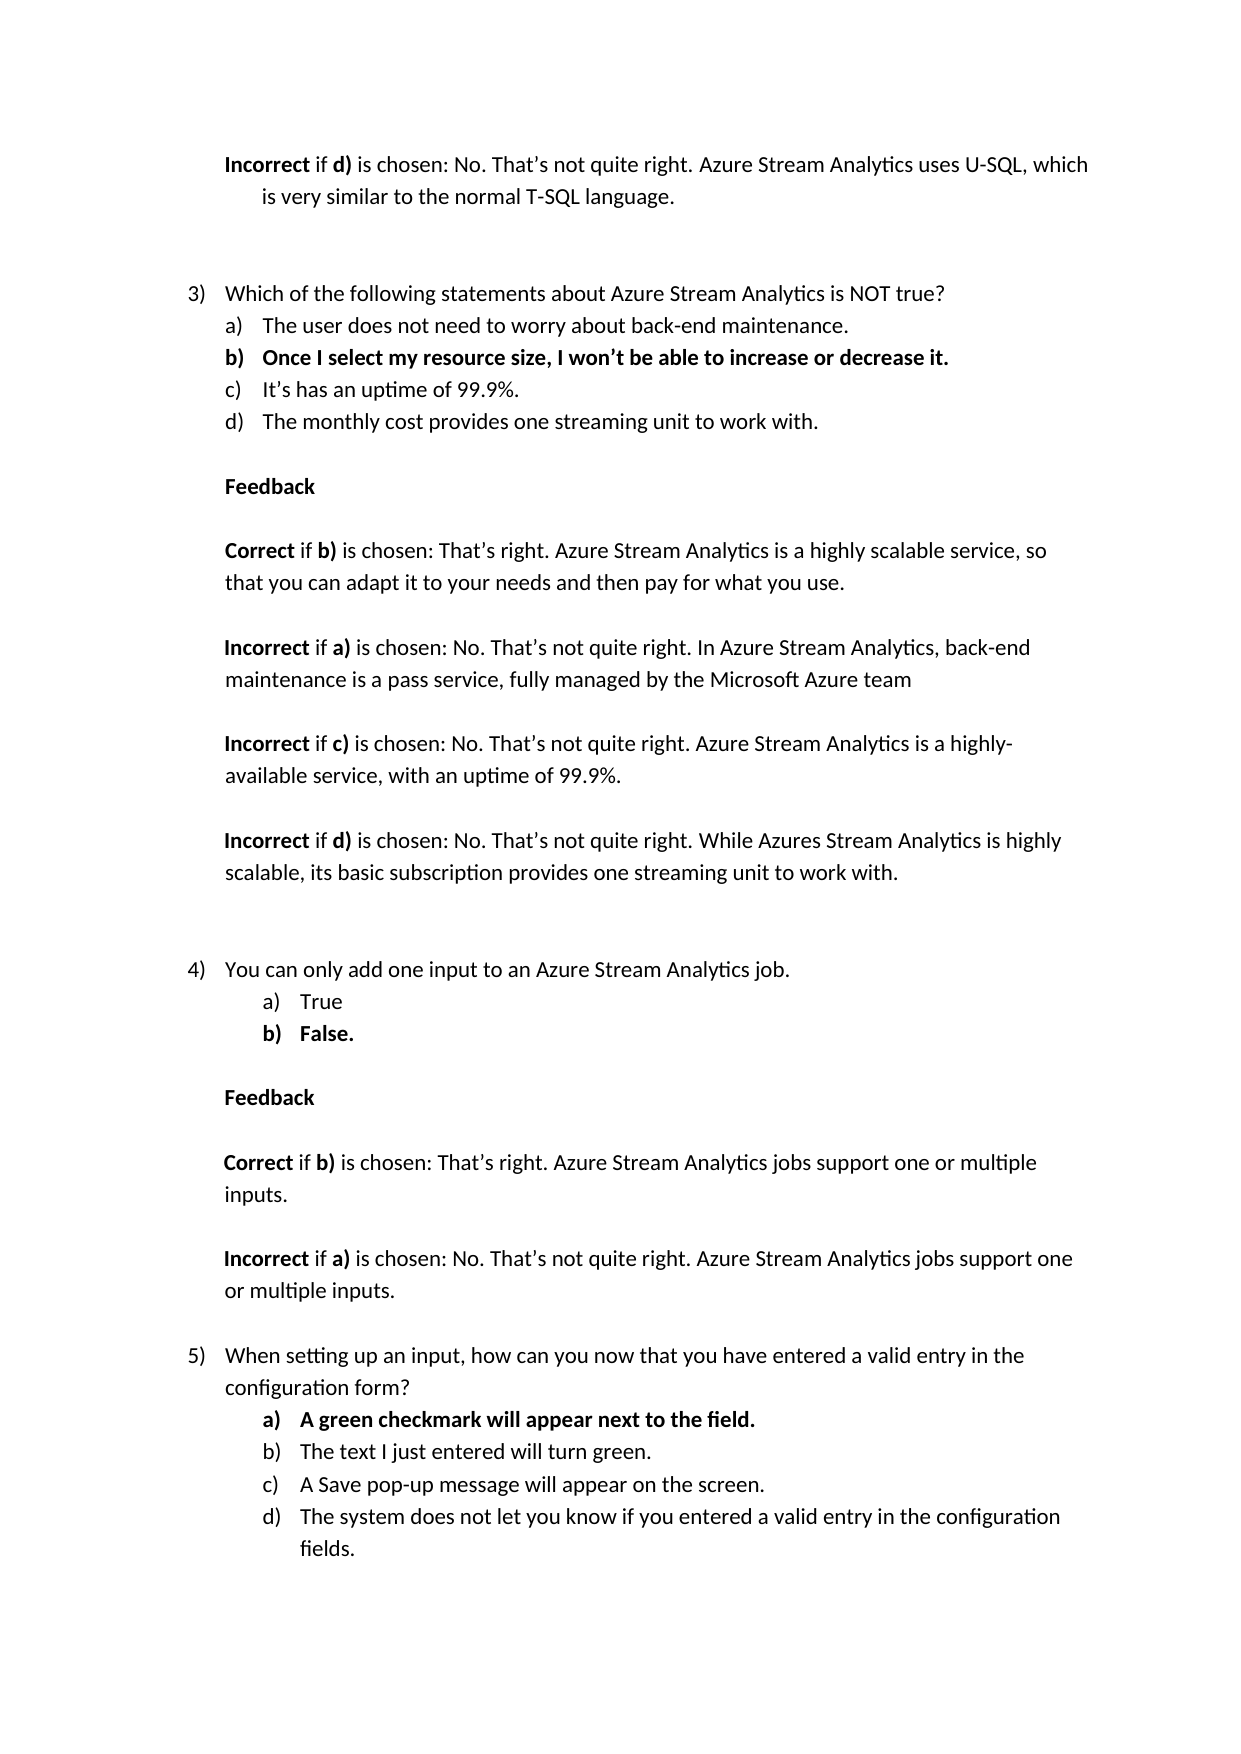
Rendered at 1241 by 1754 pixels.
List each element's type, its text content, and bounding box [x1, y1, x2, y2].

text Incorrect if c) is chosen: No. That’s not quite right. Azure Stream Analytics is a highly-available service, with an uptime of 99.9%. [188, 729, 1090, 789]
list You can only add one input to an Azure Stream Analytics job. [187, 955, 1090, 983]
text Feedback [225, 472, 1090, 500]
list Which of the following statements about Azure Stream Analytics is NOT true? [187, 279, 1090, 307]
text Correct if b) is chosen: That’s right. Azure Stream Analytics is a highly scalable service, so that you can adapt it to your needs and then pay for what you use. [225, 536, 1090, 596]
list The system does not let you know if you entered a valid entry in the configuration fields. [262, 1502, 1090, 1562]
text Correct if b) is chosen: That’s right. Azure Stream Analytics jobs support one or multiple inputs. [187, 1148, 1090, 1208]
text Feedback [224, 1083, 1090, 1111]
list The monthly cost provides one streaming unit to work with. [225, 407, 1090, 436]
list It’s has an uptime of 99.9%. [225, 375, 1090, 403]
list When setting up an input, how can you now that you have entered a valid entry in the configuration form? [187, 1341, 1090, 1401]
list Once I select my resource size, I won’t be able to increase or decrease it. [225, 343, 1090, 371]
list A green checkmark will appear next to the field. [262, 1405, 1090, 1433]
list True [262, 987, 1090, 1015]
list False. [262, 1019, 1090, 1047]
text Incorrect if a) is chosen: No. That’s not quite right. In Azure Stream Analytics, back-end maintenance is a pass service, fully managed by the Microsoft Azure team [188, 633, 1090, 693]
text Incorrect if d) is chosen: No. That’s not quite right. While Azures Stream Analytics is highly scalable, its basic subscription provides one streaming unit to work with. [188, 826, 1090, 886]
text Incorrect if a) is chosen: No. That’s not quite right. Azure Stream Analytics jobs support one or multiple inputs. [187, 1244, 1090, 1304]
text Incorrect if d) is chosen: No. That’s not quite right. Azure Stream Analytics uses U-SQL, which is very similar to the normal T-SQL language. [224, 150, 1090, 210]
list The text I just entered will turn green. [262, 1437, 1090, 1466]
list The user does not need to worry about back-end maintenance. [225, 311, 1090, 339]
list A Save pop-up message will appear on the screen. [262, 1470, 1090, 1498]
